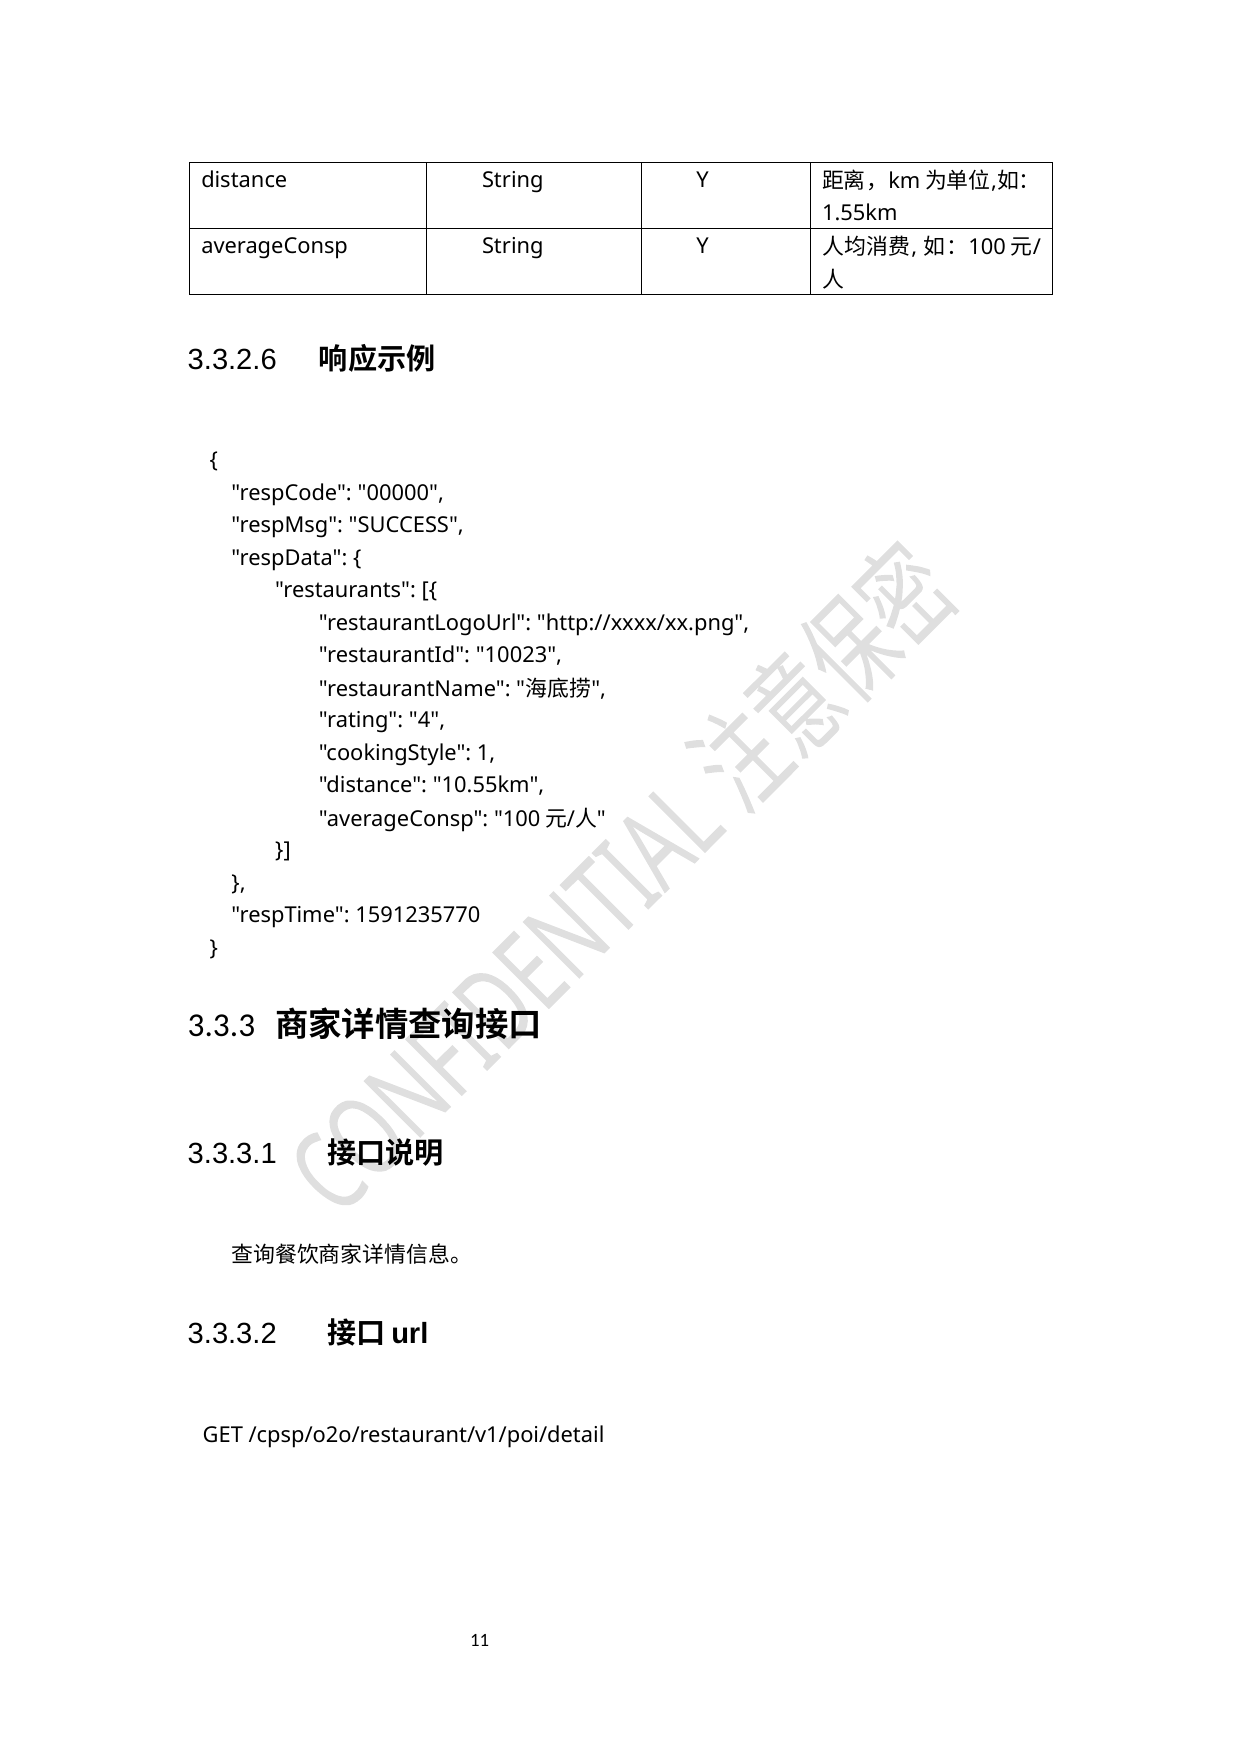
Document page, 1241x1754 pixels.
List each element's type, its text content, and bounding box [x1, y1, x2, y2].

text "rating": "4", [187, 703, 1053, 735]
table_cell String [427, 229, 641, 294]
text "restaurants": [{ [187, 573, 1053, 605]
text "restaurantName": "海底捞", [187, 670, 1053, 703]
text "respTime": 1591235770 [187, 898, 1053, 930]
subtitle 商家详情查询接口 [187, 990, 1053, 1055]
table_cell Y [642, 229, 810, 294]
subtitle 接口说明 [187, 1119, 1053, 1184]
text "restaurantId": "10023", [187, 638, 1053, 670]
subtitle 响应示例 [187, 324, 1053, 389]
table_cell String [427, 163, 641, 228]
text "respCode": "00000", [187, 475, 1053, 508]
text } [187, 930, 1053, 963]
table_cell 距离，km为单位,如：1.55km [811, 163, 1052, 228]
text { [187, 443, 1053, 475]
table_cell averageConsp [190, 229, 426, 294]
table_cell 人均消费, 如：100元/人 [811, 229, 1052, 294]
table_cell Y [642, 163, 810, 228]
text "respMsg": "SUCCESS", [187, 508, 1053, 540]
text "restaurantLogoUrl": "http://xxxx/xx.png", [187, 605, 1053, 638]
text 查询餐饮商家详情信息。 [187, 1237, 1053, 1269]
table_cell distance [190, 163, 426, 228]
text GET /cpsp/o2o/restaurant/v1/poi/detail [187, 1417, 1053, 1450]
text "averageConsp": "100元/人" [187, 800, 1053, 833]
text }] [187, 833, 1053, 865]
subtitle 接口url [187, 1299, 1053, 1364]
text "distance": "10.55km", [187, 768, 1053, 800]
text "respData": { [187, 540, 1053, 573]
text }, [187, 865, 1053, 898]
text "cookingStyle": 1, [187, 735, 1053, 768]
